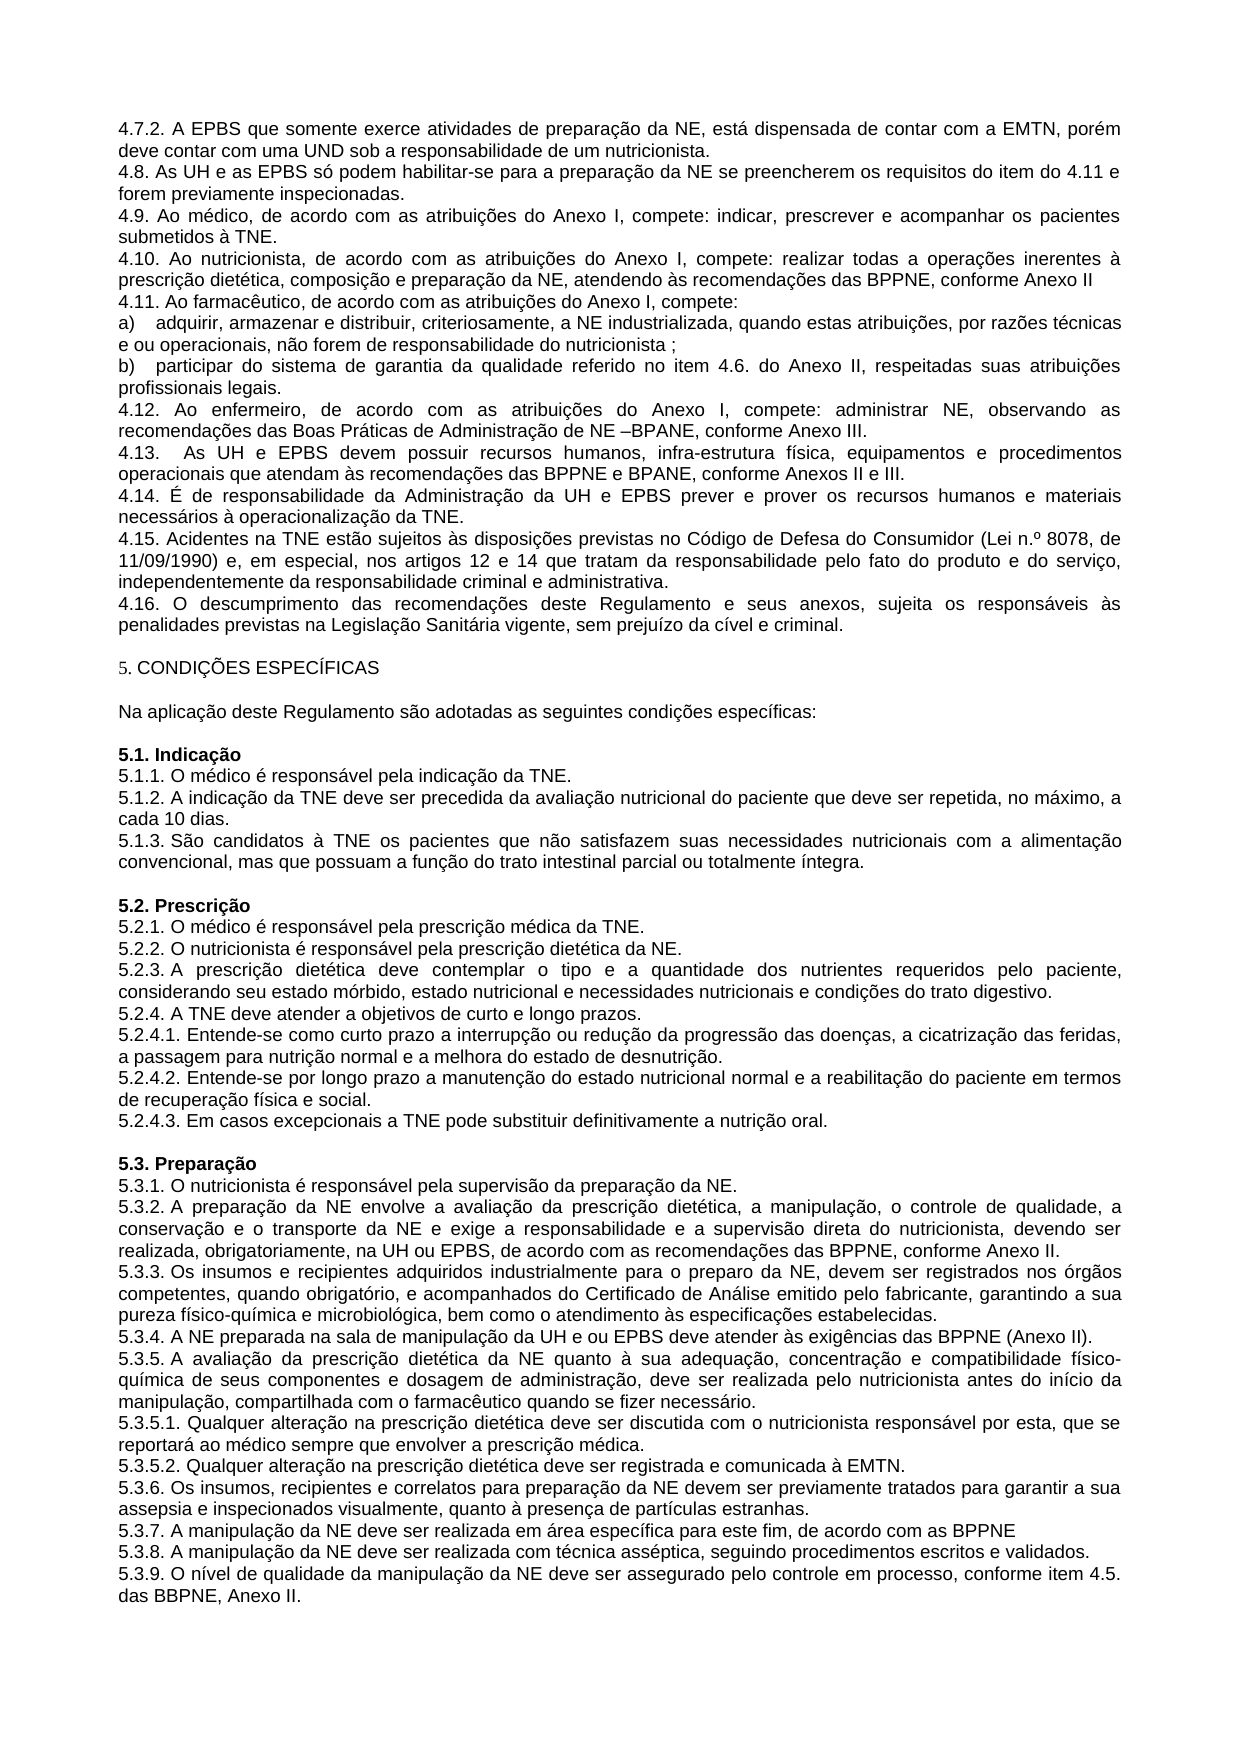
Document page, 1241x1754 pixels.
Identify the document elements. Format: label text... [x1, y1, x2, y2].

list A avaliação da prescrição dietética da NE quanto à sua adequação, concentração e compatibilidade físico-química de seus componentes e dosagem de administração, deve ser realizada pelo nutricionista antes do início da manipulação, compartilhada com o farmacêutico quando se fizer necessário. [118, 1347, 1122, 1412]
list 4.14. É de responsabilidade da Administração da UH e EPBS prever e prover os recursos humanos e materiais necessários à operacionalização da TNE. [118, 485, 1122, 528]
list 4.8. As UH e as EPBS só podem habilitar-se para a preparação da NE se preencherem os requisitos do item do 4.11 e forem previamente inspecionadas. [118, 161, 1122, 204]
list A preparação da NE envolve a avaliação da prescrição dietética, a manipulação, o controle de qualidade, a conservação e o transporte da NE e exige a responsabilidade e a supervisão direta do nutricionista, devendo ser realizada, obrigatoriamente, na UH ou EPBS, de acordo com as recomendações das BPPNE, conforme Anexo II. [118, 1196, 1122, 1261]
list A NE preparada na sala de manipulação da UH e ou EPBS deve atender às exigências das BPPNE (Anexo II). [118, 1326, 1122, 1347]
list A indicação da TNE deve ser precedida da avaliação nutricional do paciente que deve ser repetida, no máximo, a cada 10 dias. [118, 787, 1122, 830]
text 4.10. Ao nutricionista, de acordo com as atribuições do Anexo I, compete: realizar todas a operações inerentes à prescrição dietética, composição e preparação da NE, atendendo às recomendações das BPPNE, conforme Anexo II [118, 247, 1122, 291]
list O nível de qualidade da manipulação da NE deve ser assegurado pelo controle em processo, conforme item 4.5. das BBPNE, Anexo II. [118, 1563, 1122, 1606]
text 5.2.4.3. Em casos excepcionais a TNE pode substituir definitivamente a nutrição oral. [118, 1110, 1122, 1132]
list Prescrição [118, 894, 1122, 916]
list 4.13. As UH e EPBS devem possuir recursos humanos, infra-estrutura física, equipamentos e procedimentos operacionais que atendam às recomendações das BPPNE e BPANE, conforme Anexos II e III. [118, 442, 1122, 485]
list A TNE deve atender a objetivos de curto e longo prazos. [118, 1002, 1122, 1024]
text 5.3.5.1. Qualquer alteração na prescrição dietética deve ser discutida com o nutricionista responsável por esta, que se reportará ao médico sempre que envolver a prescrição médica. [118, 1412, 1122, 1455]
text 4.7.2. A EPBS que somente exerce atividades de preparação da NE, está dispensada de contar com a EMTN, porém deve contar com uma UND sob a responsabilidade de um nutricionista. [118, 118, 1122, 161]
text Na aplicação deste Regulamento são adotadas as seguintes condições específicas: [118, 700, 1122, 722]
list Indicação [118, 743, 1122, 765]
list O nutricionista é responsável pela prescrição dietética da NE. [118, 938, 1122, 959]
list Os insumos e recipientes adquiridos industrialmente para o preparo da NE, devem ser registrados nos órgãos competentes, quando obrigatório, e acompanhados do Certificado de Análise emitido pelo fabricante, garantindo a sua pureza físico-química e microbiológica, bem como o atendimento às especificações estabelecidas. [118, 1261, 1122, 1326]
list O médico é responsável pela prescrição médica da TNE. [118, 916, 1122, 938]
list 4.9. Ao médico, de acordo com as atribuições do Anexo I, compete: indicar, prescrever e acompanhar os pacientes submetidos à TNE. [118, 204, 1122, 247]
list 4.15. Acidentes na TNE estão sujeitos às disposições previstas no Código de Defesa do Consumidor (Lei n.º 8078, de 11/09/1990) e, em especial, nos artigos 12 e 14 que tratam da responsabilidade pelo fato do produto e do serviço, independentemente da responsabilidade criminal e administrativa. [118, 528, 1122, 592]
list 4.12. Ao enfermeiro, de acordo com as atribuições do Anexo I, compete: administrar NE, observando as recomendações das Boas Práticas de Administração de NE –BPANE, conforme Anexo III. [118, 398, 1122, 442]
list O nutricionista é responsável pela supervisão da preparação da NE. [118, 1175, 1122, 1196]
list Os insumos, recipientes e correlatos para preparação da NE devem ser previamente tratados para garantir a sua assepsia e inspecionados visualmente, quanto à presença de partículas estranhas. [118, 1477, 1122, 1520]
list adquirir, armazenar e distribuir, criteriosamente, a NE industrializada, quando estas atribuições, por razões técnicas e ou operacionais, não forem de responsabilidade do nutricionista ; [118, 312, 1122, 355]
list 4.11. Ao farmacêutico, de acordo com as atribuições do Anexo I, compete: [118, 291, 1122, 312]
list A manipulação da NE deve ser realizada com técnica asséptica, seguindo procedimentos escritos e validados. [118, 1541, 1122, 1563]
list A prescrição dietética deve contemplar o tipo e a quantidade dos nutrientes requeridos pelo paciente, considerando seu estado mórbido, estado nutricional e necessidades nutricionais e condições do trato digestivo. [118, 959, 1122, 1002]
text 5.2.4.1. Entende-se como curto prazo a interrupção ou redução da progressão das doenças, a cicatrização das feridas, a passagem para nutrição normal e a melhora do estado de desnutrição. [118, 1024, 1122, 1067]
text 5.3.5.2. Qualquer alteração na prescrição dietética deve ser registrada e comunicada à EMTN. [118, 1455, 1122, 1477]
list participar do sistema de garantia da qualidade referido no item 4.6. do Anexo II, respeitadas suas atribuições profissionais legais. [118, 355, 1122, 398]
list Preparação [118, 1153, 1122, 1175]
list CONDIÇÕES ESPECÍFICAS [118, 657, 1122, 679]
text 5.2.4.2. Entende-se por longo prazo a manutenção do estado nutricional normal e a reabilitação do paciente em termos de recuperação física e social. [118, 1067, 1122, 1110]
list 4.16. O descumprimento das recomendações deste Regulamento e seus anexos, sujeita os responsáveis às penalidades previstas na Legislação Sanitária vigente, sem prejuízo da cível e criminal. [118, 592, 1122, 636]
list O médico é responsável pela indicação da TNE. [118, 765, 1122, 787]
list São candidatos à TNE os pacientes que não satisfazem suas necessidades nutricionais com a alimentação convencional, mas que possuam a função do trato intestinal parcial ou totalmente íntegra. [118, 830, 1122, 873]
subtitle A manipulação da NE deve ser realizada em área específica para este fim, de acordo com as BPPNE [118, 1520, 1122, 1541]
